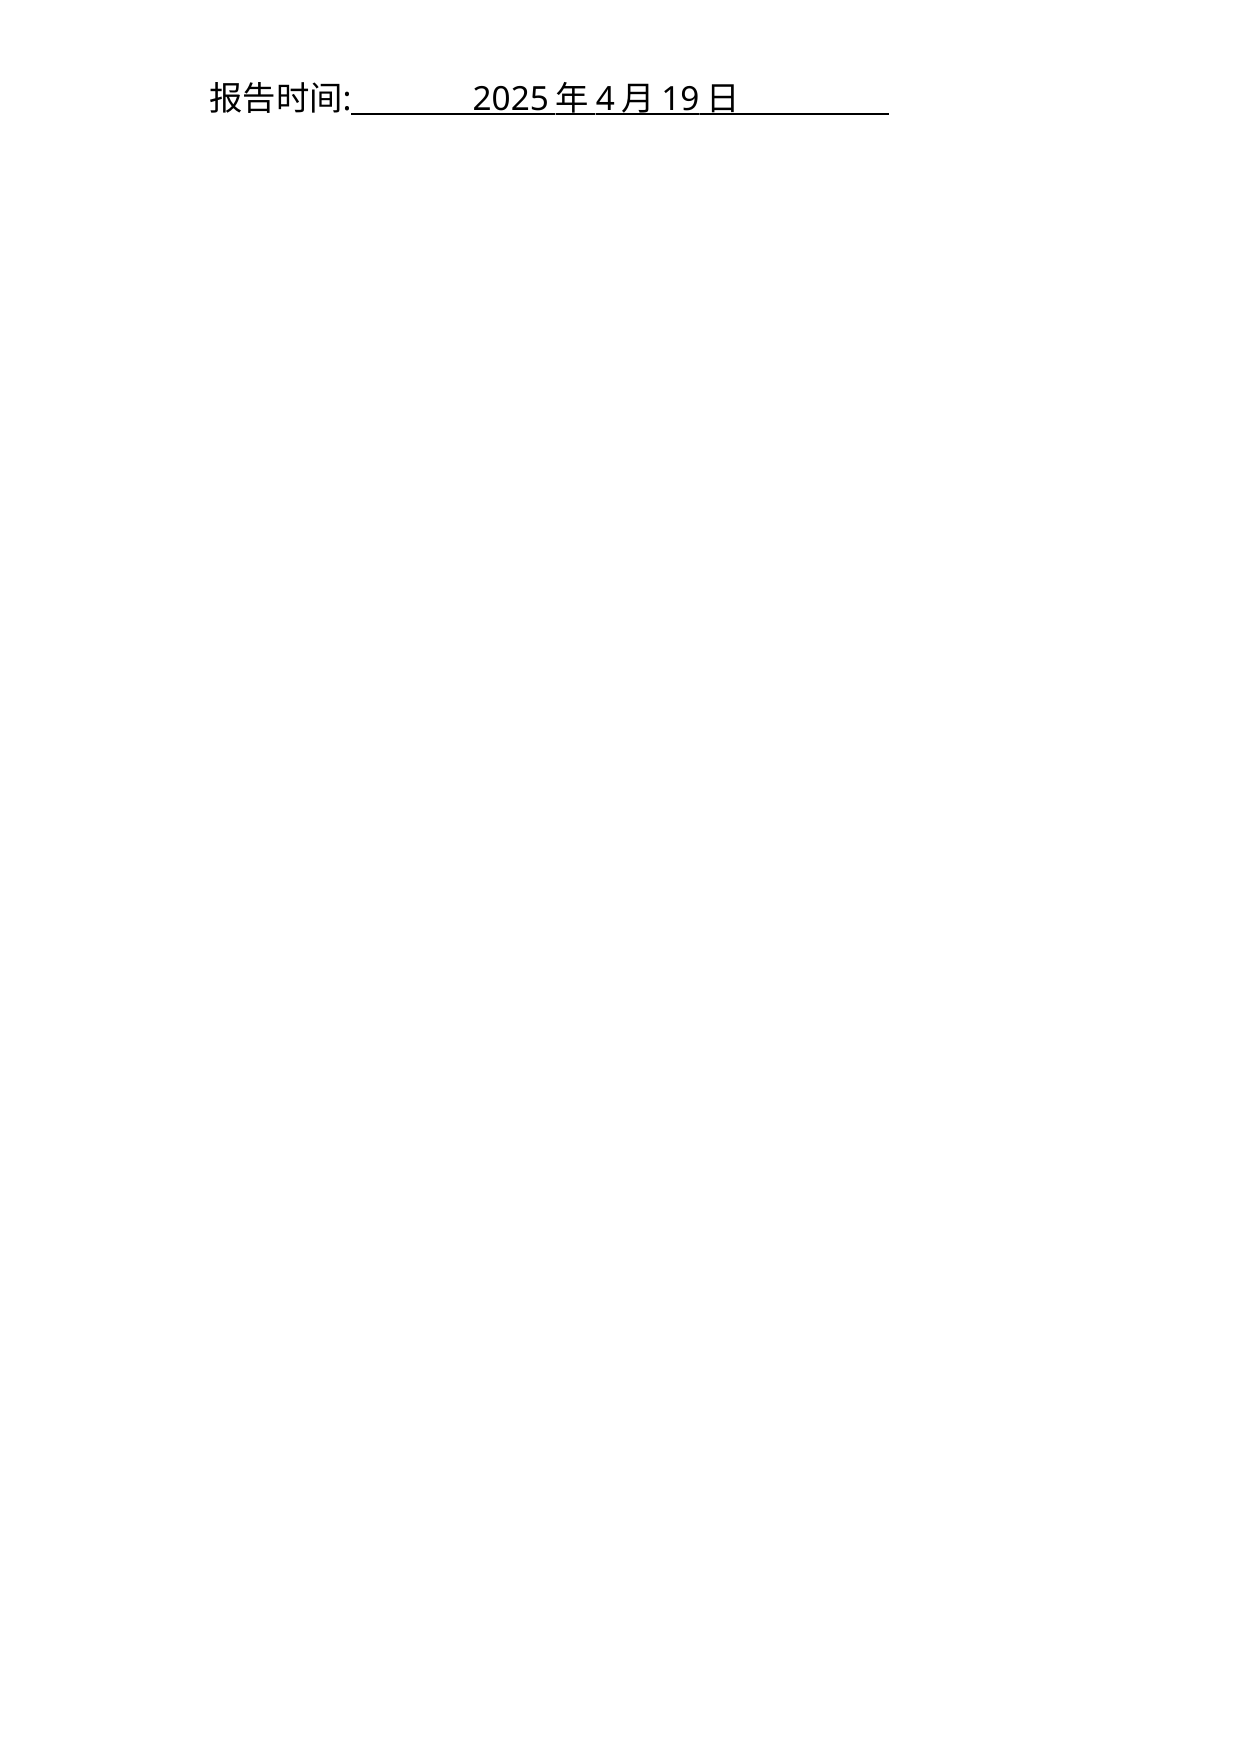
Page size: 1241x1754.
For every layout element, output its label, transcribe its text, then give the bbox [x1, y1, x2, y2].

text 报告时间: 2025年4月19日 [209, 62, 1031, 130]
